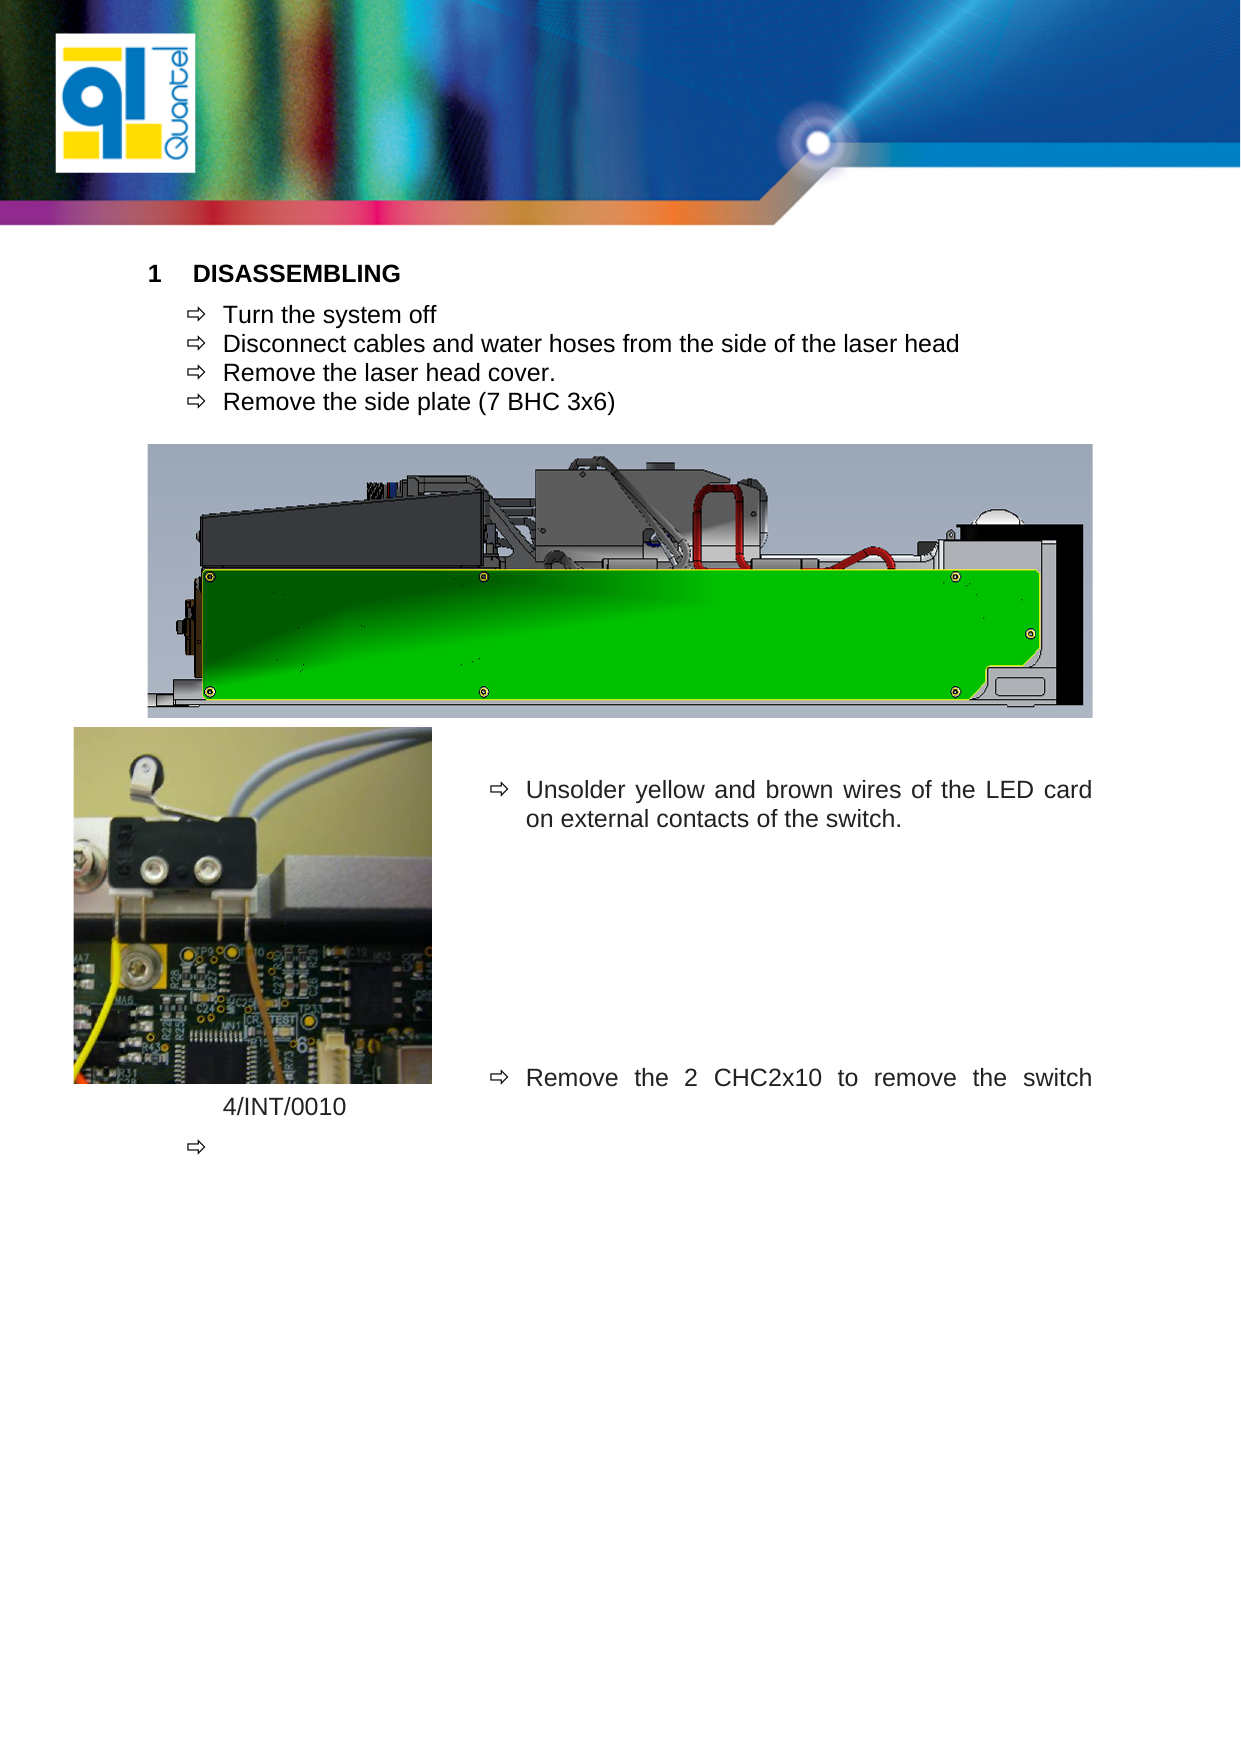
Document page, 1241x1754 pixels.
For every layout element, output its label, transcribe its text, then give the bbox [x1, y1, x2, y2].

list Disconnect cables and water hoses from the side of the laser head [185, 329, 1093, 358]
list Turn the system off [185, 300, 1093, 329]
list Remove the 2 CHC2x10 to remove the switch 4/INT/0010 [185, 1063, 1093, 1120]
picture [0, 0, 1241, 226]
list Remove the side plate (7 BHC 3x6) [185, 387, 1093, 416]
picture [73, 727, 432, 1084]
list Unsolder yellow and brown wires of the LED card on external contacts of the switch. [432, 775, 1093, 833]
list Remove the laser head cover. [185, 358, 1093, 387]
subtitle DISASSEMBLING [148, 259, 1093, 288]
picture [147, 444, 1093, 718]
